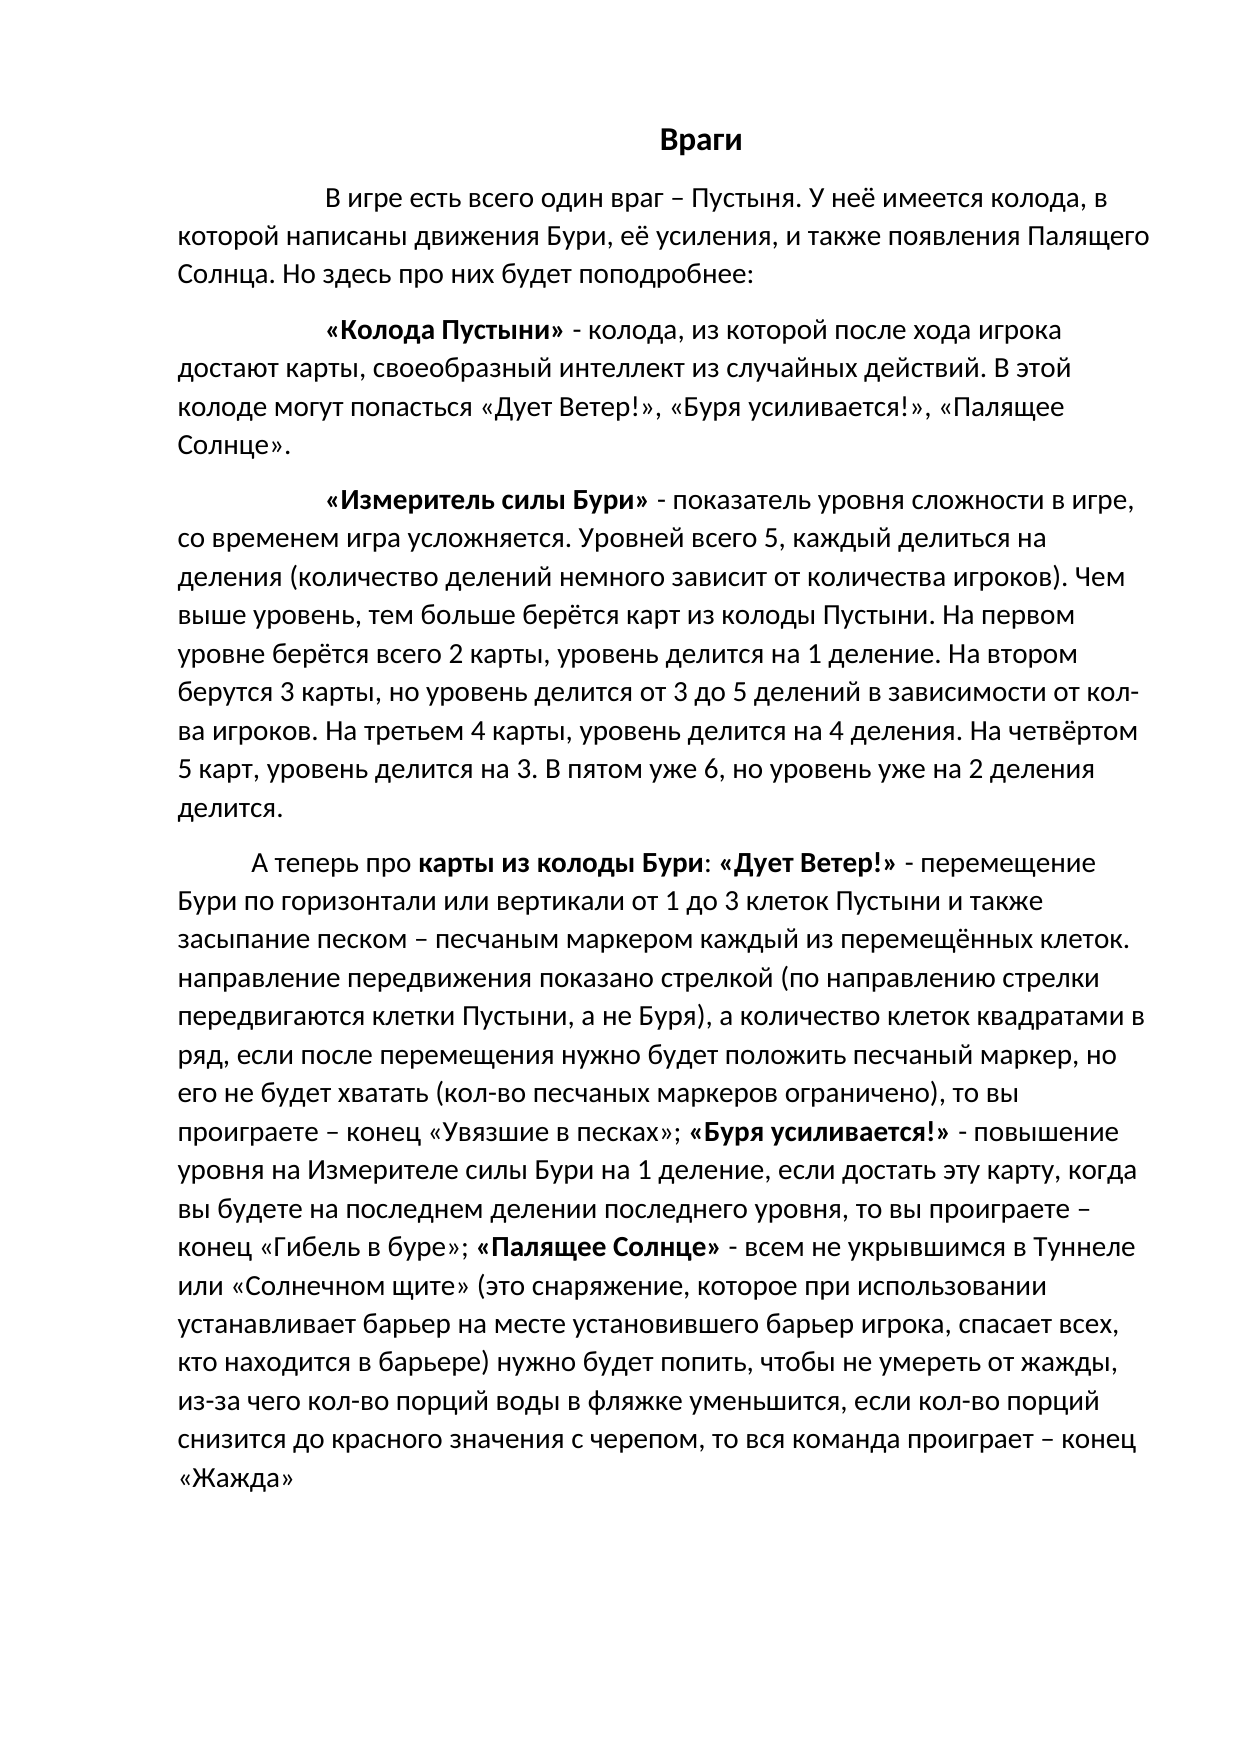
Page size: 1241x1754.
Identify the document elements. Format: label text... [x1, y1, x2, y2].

text Враги [177, 118, 1152, 159]
text В игре есть всего один враг – Пустыня. У неё имеется колода, в которой написаны движения Бури, её усиления, и также появления Палящего Солнца. Но здесь про них будет поподробнее: [177, 179, 1152, 291]
text А теперь про карты из колоды Бури: «Дует Ветер!» - перемещение Бури по горизонтали или вертикали от 1 до 3 клеток Пустыни и также засыпание песком – песчаным маркером каждый из перемещённых клеток. направление передвижения показано стрелкой (по направлению стрелки передвигаются клетки Пустыни, а не Буря), а количество клеток квадратами в ряд, если после перемещения нужно будет положить песчаный маркер, но его не будет хватать (кол-во песчаных маркеров ограничено), то вы проиграете – конец «Увязшие в песках»; «Буря усиливается!» - повышение уровня на Измерителе силы Бури на 1 деление, если достать эту карту, когда вы будете на последнем делении последнего уровня, то вы проиграете – конец «Гибель в буре»; «Палящее Солнце» - всем не укрывшимся в Туннеле или «Солнечном щите» (это снаряжение, которое при использовании устанавливает барьер на месте установившего барьер игрока, спасает всех, кто находится в барьере) нужно будет попить, чтобы не умереть от жажды, из-за чего кол-во порций воды в фляжке уменьшится, если кол-во порций снизится до красного значения с черепом, то вся команда проиграет – конец «Жажда» [177, 844, 1152, 1494]
text «Колода Пустыни» - колода, из которой после хода игрока достают карты, своеобразный интеллект из случайных действий. В этой колоде могут попасться «Дует Ветер!», «Буря усиливается!», «Палящее Солнце». [177, 311, 1152, 462]
text «Измеритель силы Бури» - показатель уровня сложности в игре, со временем игра усложняется. Уровней всего 5, каждый делиться на деления (количество делений немного зависит от количества игроков). Чем выше уровень, тем больше берётся карт из колоды Пустыни. На первом уровне берётся всего 2 карты, уровень делится на 1 деление. На втором берутся 3 карты, но уровень делится от 3 до 5 делений в зависимости от кол-ва игроков. На третьем 4 карты, уровень делится на 4 деления. На четвёртом 5 карт, уровень делится на 3. В пятом уже 6, но уровень уже на 2 деления делится. [177, 481, 1152, 824]
